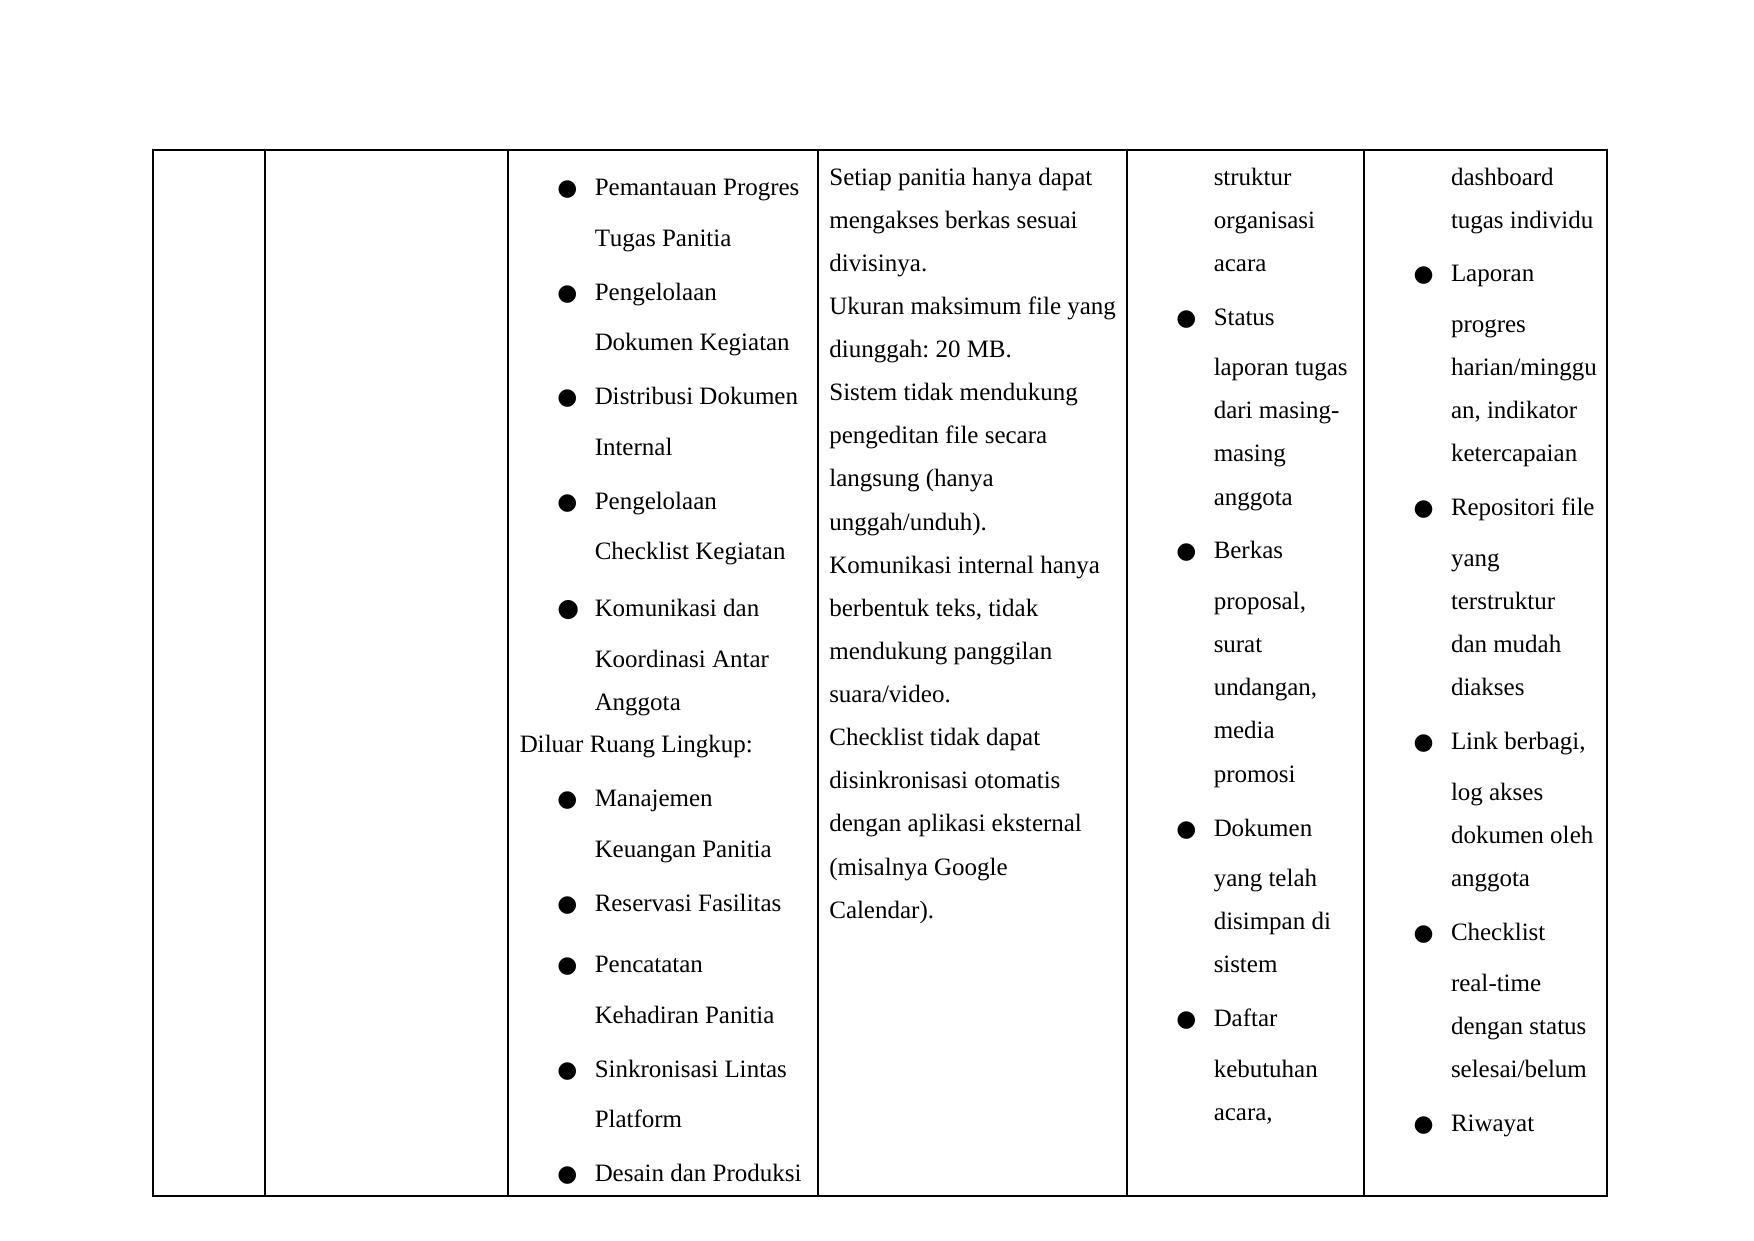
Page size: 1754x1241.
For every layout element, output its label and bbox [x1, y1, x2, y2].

table_header [509, 151, 817, 1194]
table_header [154, 151, 264, 1194]
table_header [819, 151, 1126, 1194]
table_header [1128, 151, 1363, 1194]
table_header [1365, 151, 1606, 1194]
table_header [266, 151, 507, 1194]
